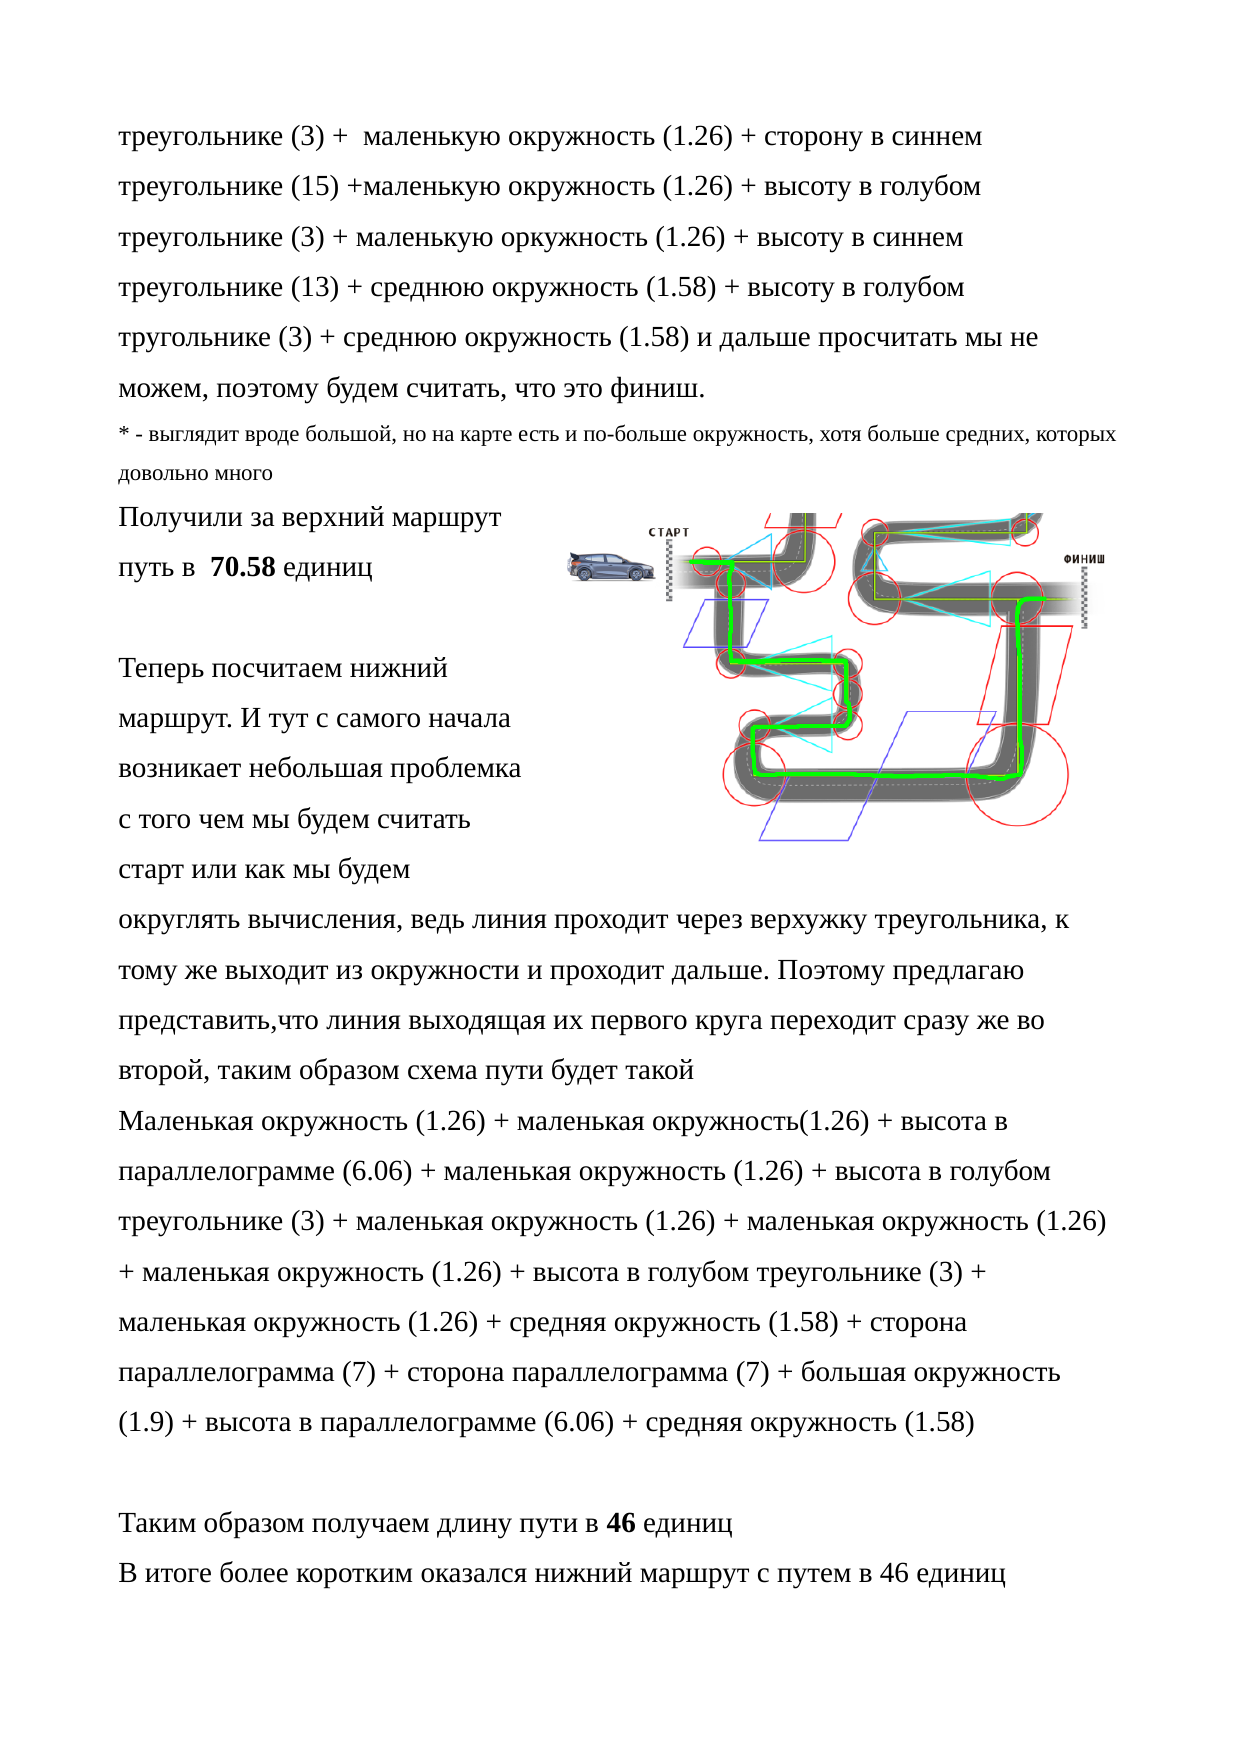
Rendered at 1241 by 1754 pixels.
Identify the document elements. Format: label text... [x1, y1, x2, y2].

text Таким образом получаем длину пути в 46 единиц [118, 1505, 1122, 1539]
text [118, 118, 1122, 403]
text Получили за верхний маршрут путь в 70.58 единиц [118, 499, 1122, 583]
text Маленькая окружность (1.26) + маленькая окружность(1.26) + высота в параллелограмме (6.06) + маленькая окружность (1.26) + высота в голубом треугольнике (3) + маленькая окружность (1.26) + маленькая окружность (1.26) + маленькая окружность (1.26) + высота в голубом треугольнике (3) + маленькая окружность (1.26) + средняя окружность (1.58) + сторона параллелограмма (7) + сторона параллелограмма (7) + большая окружность (1.9) + высота в параллелограмме (6.06) + средняя окружность (1.58) [118, 1103, 1122, 1438]
text * - выглядит вроде большой, но на карте есть и по-больше окружность, хотя больше средних, которых довольно много [118, 420, 1122, 486]
text Теперь посчитаем нижний маршрут. И тут с самого начала возникает небольшая проблемка с того чем мы будем считать старт или как мы будем округлять вычисления, ведь линия проходит через верхужку треугольника, к тому же выходит из окружности и проходит дальше. Поэтому предлагаю представить,что линия выходящая их первого круга переходит сразу же во второй, таким образом схема пути будет такой [118, 650, 1122, 1086]
text В итоге более коротким оказался нижний маршрут с путем в 46 единиц [118, 1556, 1122, 1589]
picture [551, 513, 1128, 857]
